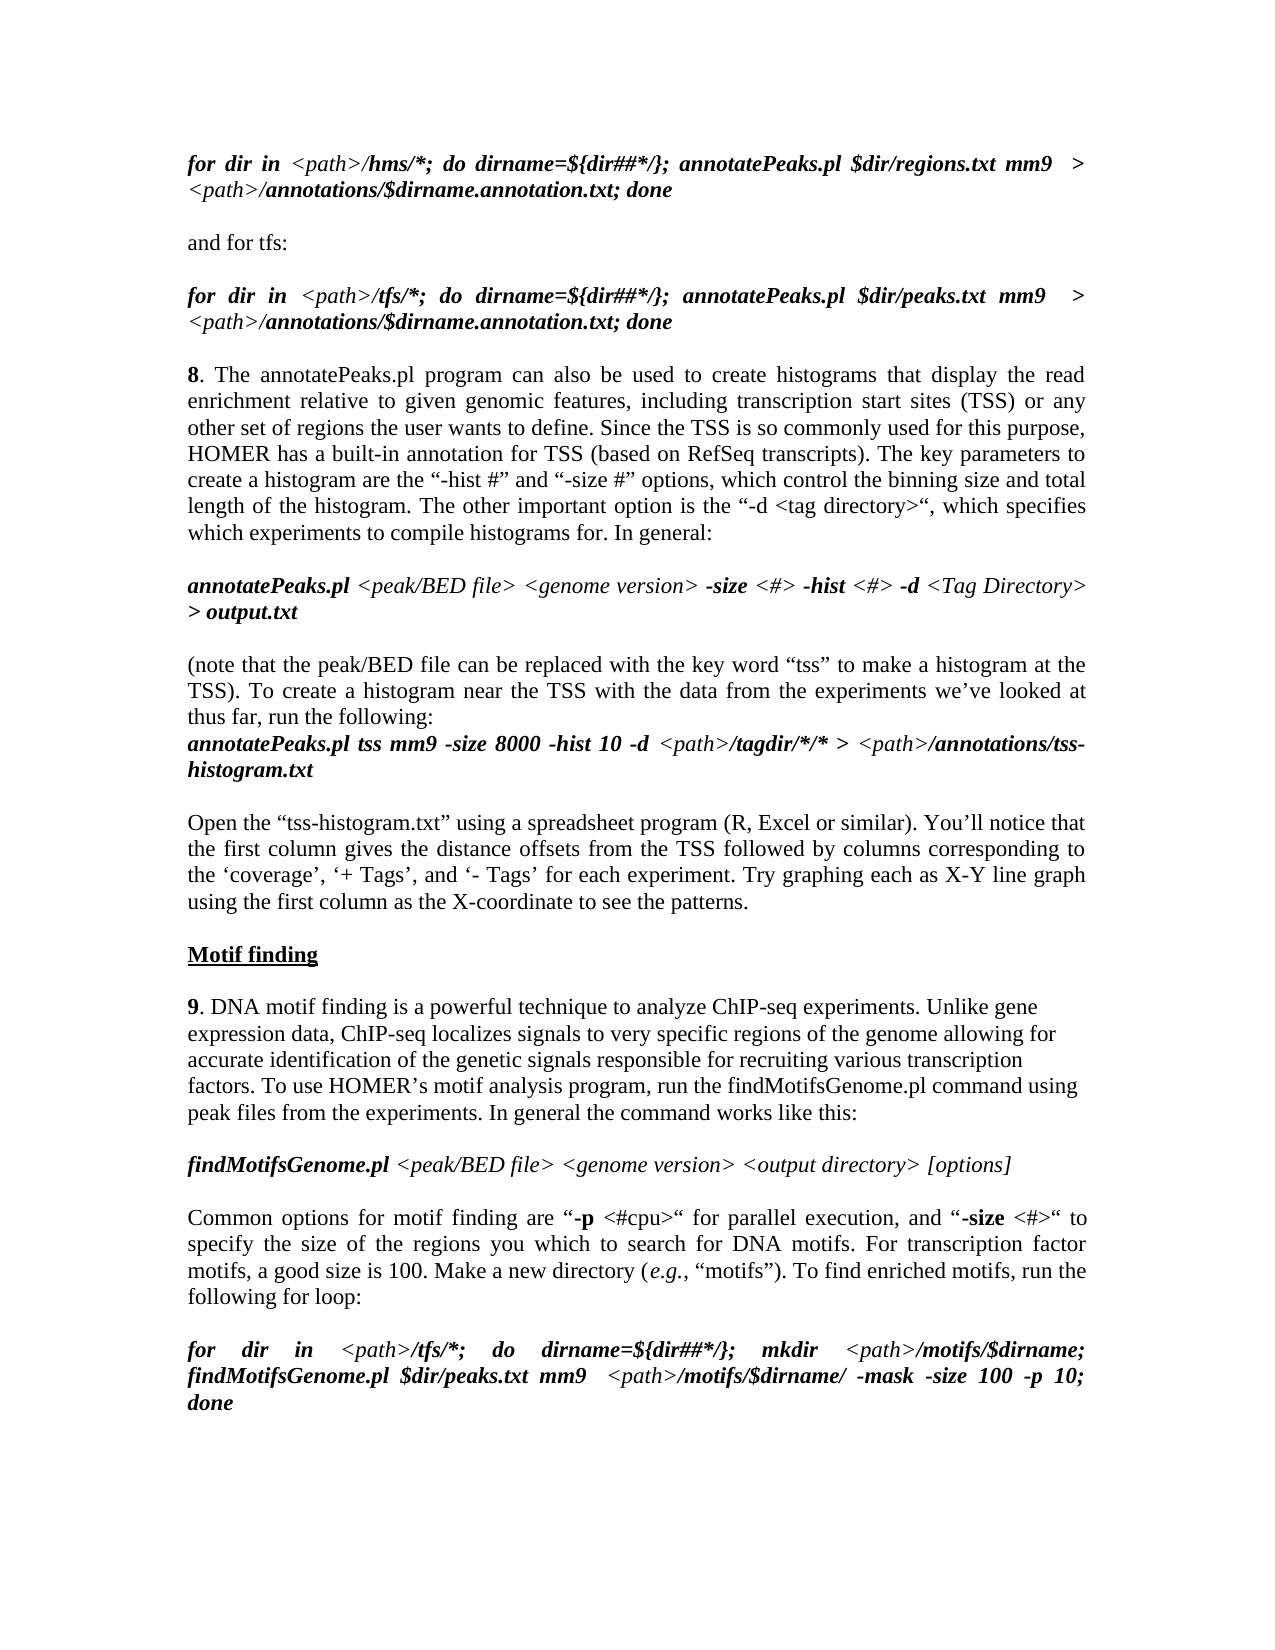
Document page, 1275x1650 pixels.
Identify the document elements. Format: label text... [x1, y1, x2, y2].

text 8. The annotatePeaks.pl program can also be used to create histograms that display the read enrichment relative to given genomic features, including transcription start sites (TSS) or any other set of regions the user wants to define. Since the TSS is so commonly used for this purpose, HOMER has a built-in annotation for TSS (based on RefSeq transcripts). The key parameters to create a histogram are the “-hist #” and “-size #” options, which control the binning size and total length of the histogram. The other important option is the “-d <tag directory>“, which specifies which experiments to compile histograms for. In general: [187, 334, 1087, 545]
text Common options for motif finding are “-p <#cpu>“ for parallel execution, and “-size <#>“ to specify the size of the regions you which to search for DNA motifs. For transcription factor motifs, a good size is 100. Make a new directory (e.g., “motifs”). To find enriched motifs, run the following for loop: [187, 1204, 1087, 1309]
text Open the “tss-histogram.txt” using a spreadsheet program (R, Excel or similar). You’ll notice that the first column gives the distance offsets from the TSS followed by columns corresponding to the ‘coverage’, ‘+ Tags’, and ‘- Tags’ for each experiment. Try graphing each as X-Y line graph using the first column as the X-coordinate to see the patterns. [187, 809, 1087, 914]
text 9. DNA motif finding is a powerful technique to analyze ChIP-seq experiments. Unlike gene expression data, ChIP-seq localizes signals to very specific regions of the genome allowing for accurate identification of the genetic signals responsible for recruiting various transcription factors. To use HOMER’s motif analysis program, run the findMotifsGenome.pl command using peak files from the experiments. In general the command works like this: [187, 967, 1087, 1125]
text findMotifsGenome.pl <peak/BED file> <genome version> <output directory> [options] [187, 1151, 1087, 1178]
text for dir in <path>/tfs/*; do dirname=${dir##*/}; annotatePeaks.pl $dir/peaks.txt mm9 > <path>/annotations/$dirname.annotation.txt; done [187, 282, 1087, 334]
text for dir in <path>/hms/*; do dirname=${dir##*/}; annotatePeaks.pl $dir/regions.txt mm9 > <path>/annotations/$dirname.annotation.txt; done [187, 150, 1087, 203]
text annotatePeaks.pl tss mm9 -size 8000 -hist 10 -d <path>/tagdir/*/* > <path>/annotations/tss-histogram.txt [187, 730, 1087, 782]
text for dir in <path>/tfs/*; do dirname=${dir##*/}; mkdir <path>/motifs/$dirname; findMotifsGenome.pl $dir/peaks.txt mm9 <path>/motifs/$dirname/ -mask -size 100 -p 10; done [187, 1336, 1087, 1415]
text Motif finding [187, 941, 1087, 967]
text and for tfs: [187, 229, 1087, 255]
text (note that the peak/BED file can be replaced with the key word “tss” to make a histogram at the TSS). To create a histogram near the TSS with the data from the experiments we’ve looked at thus far, run the following: [187, 624, 1087, 730]
text annotatePeaks.pl <peak/BED file> <genome version> -size <#> -hist <#> -d <Tag Directory> > output.txt [187, 572, 1087, 624]
